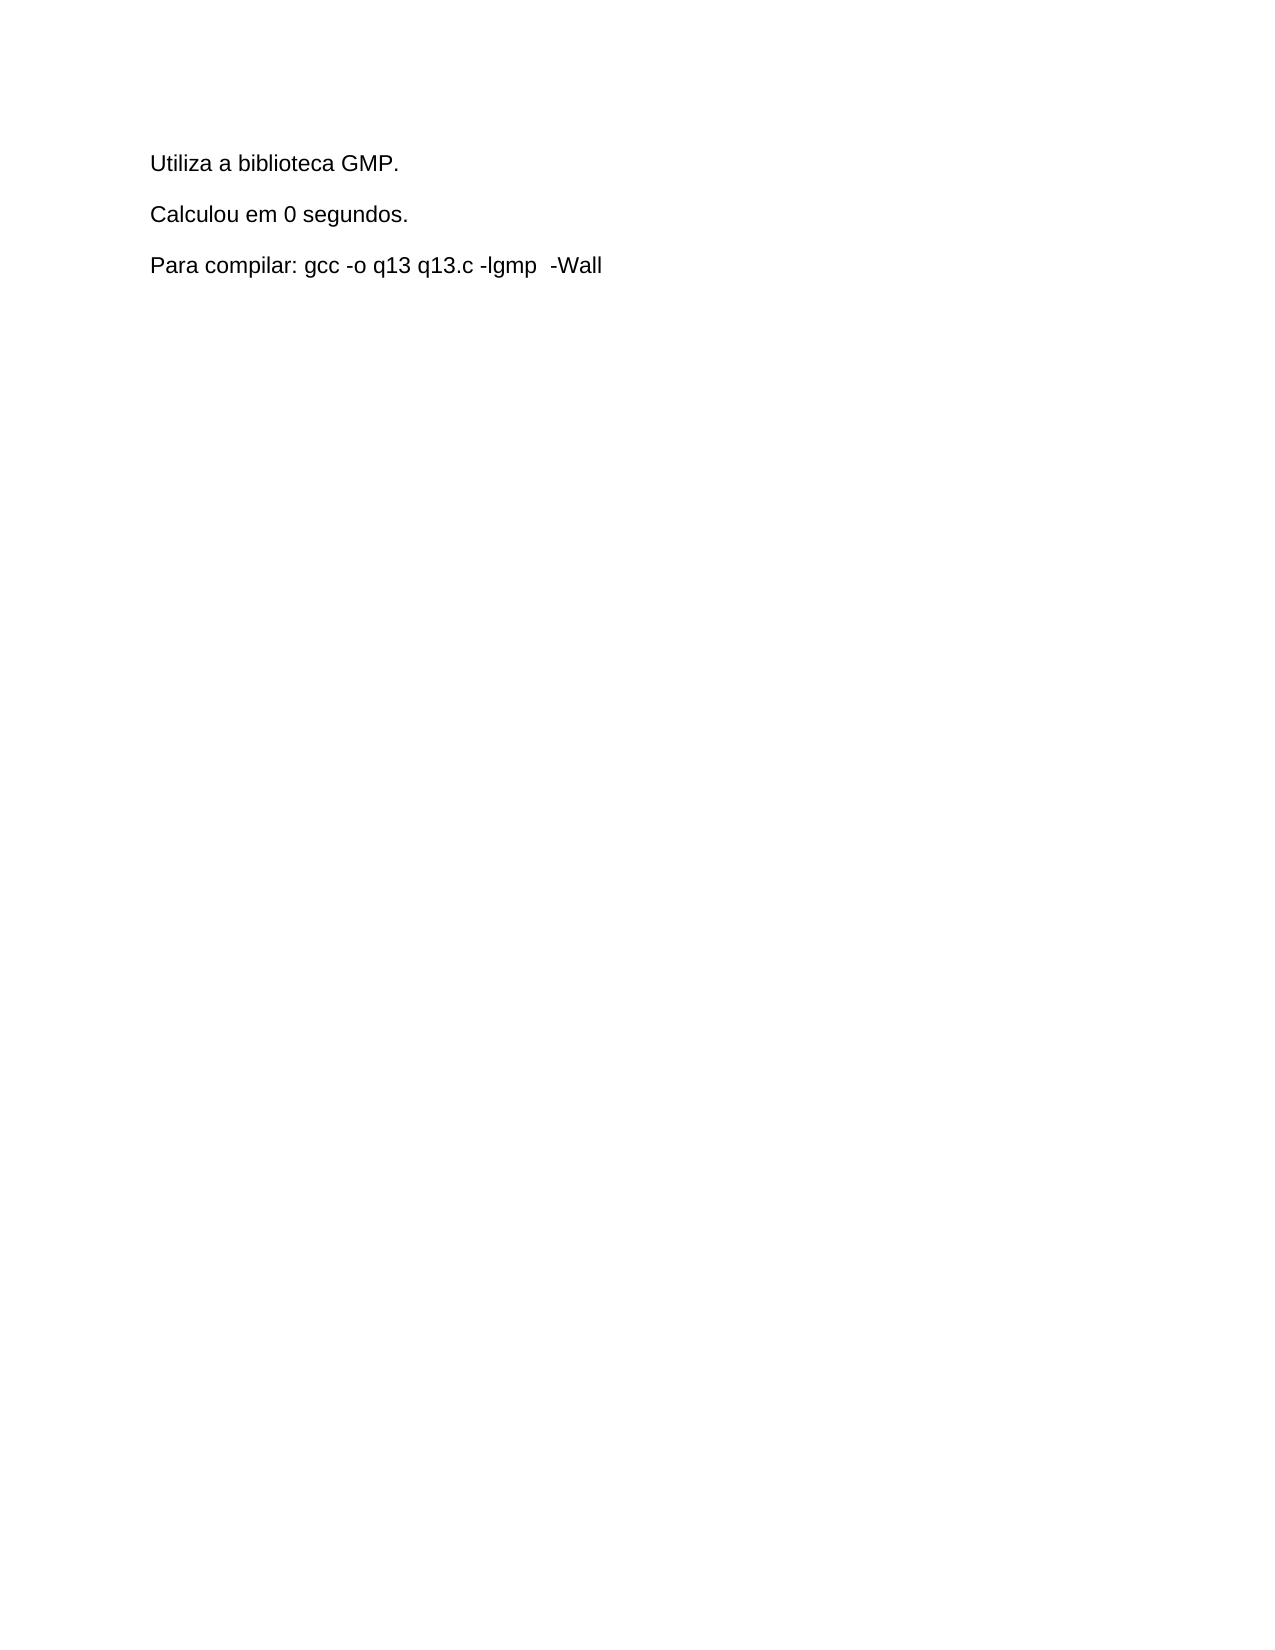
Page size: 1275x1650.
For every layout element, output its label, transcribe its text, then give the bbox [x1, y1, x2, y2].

text Calculou em 0 segundos. [150, 201, 1125, 227]
text Utiliza a biblioteca GMP. [150, 150, 1125, 176]
text Para compilar: gcc -o q13 q13.c -lgmp -Wall [150, 252, 1125, 278]
